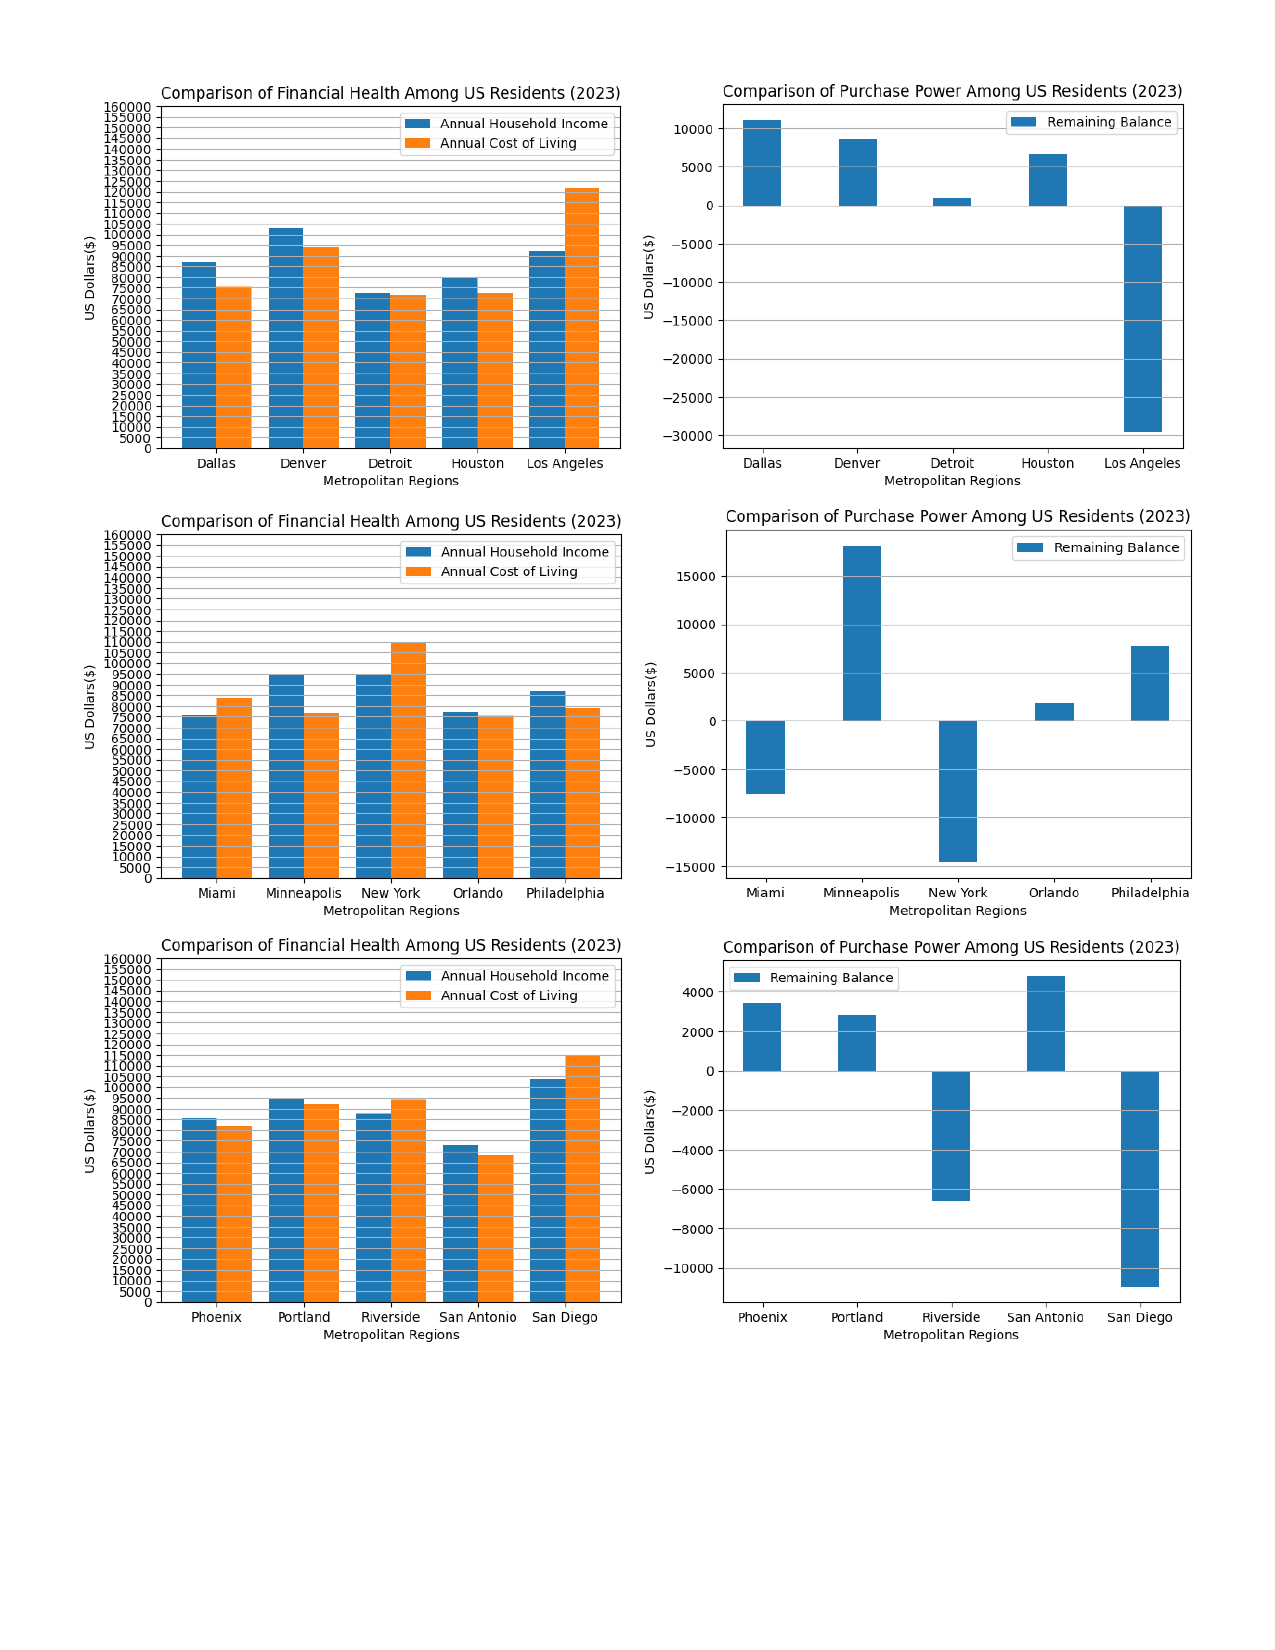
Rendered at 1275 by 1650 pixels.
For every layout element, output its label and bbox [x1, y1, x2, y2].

picture [635, 930, 1188, 1351]
picture [75, 76, 629, 497]
picture [634, 75, 1191, 497]
picture [636, 499, 1199, 927]
picture [75, 504, 630, 927]
picture [75, 928, 630, 1351]
